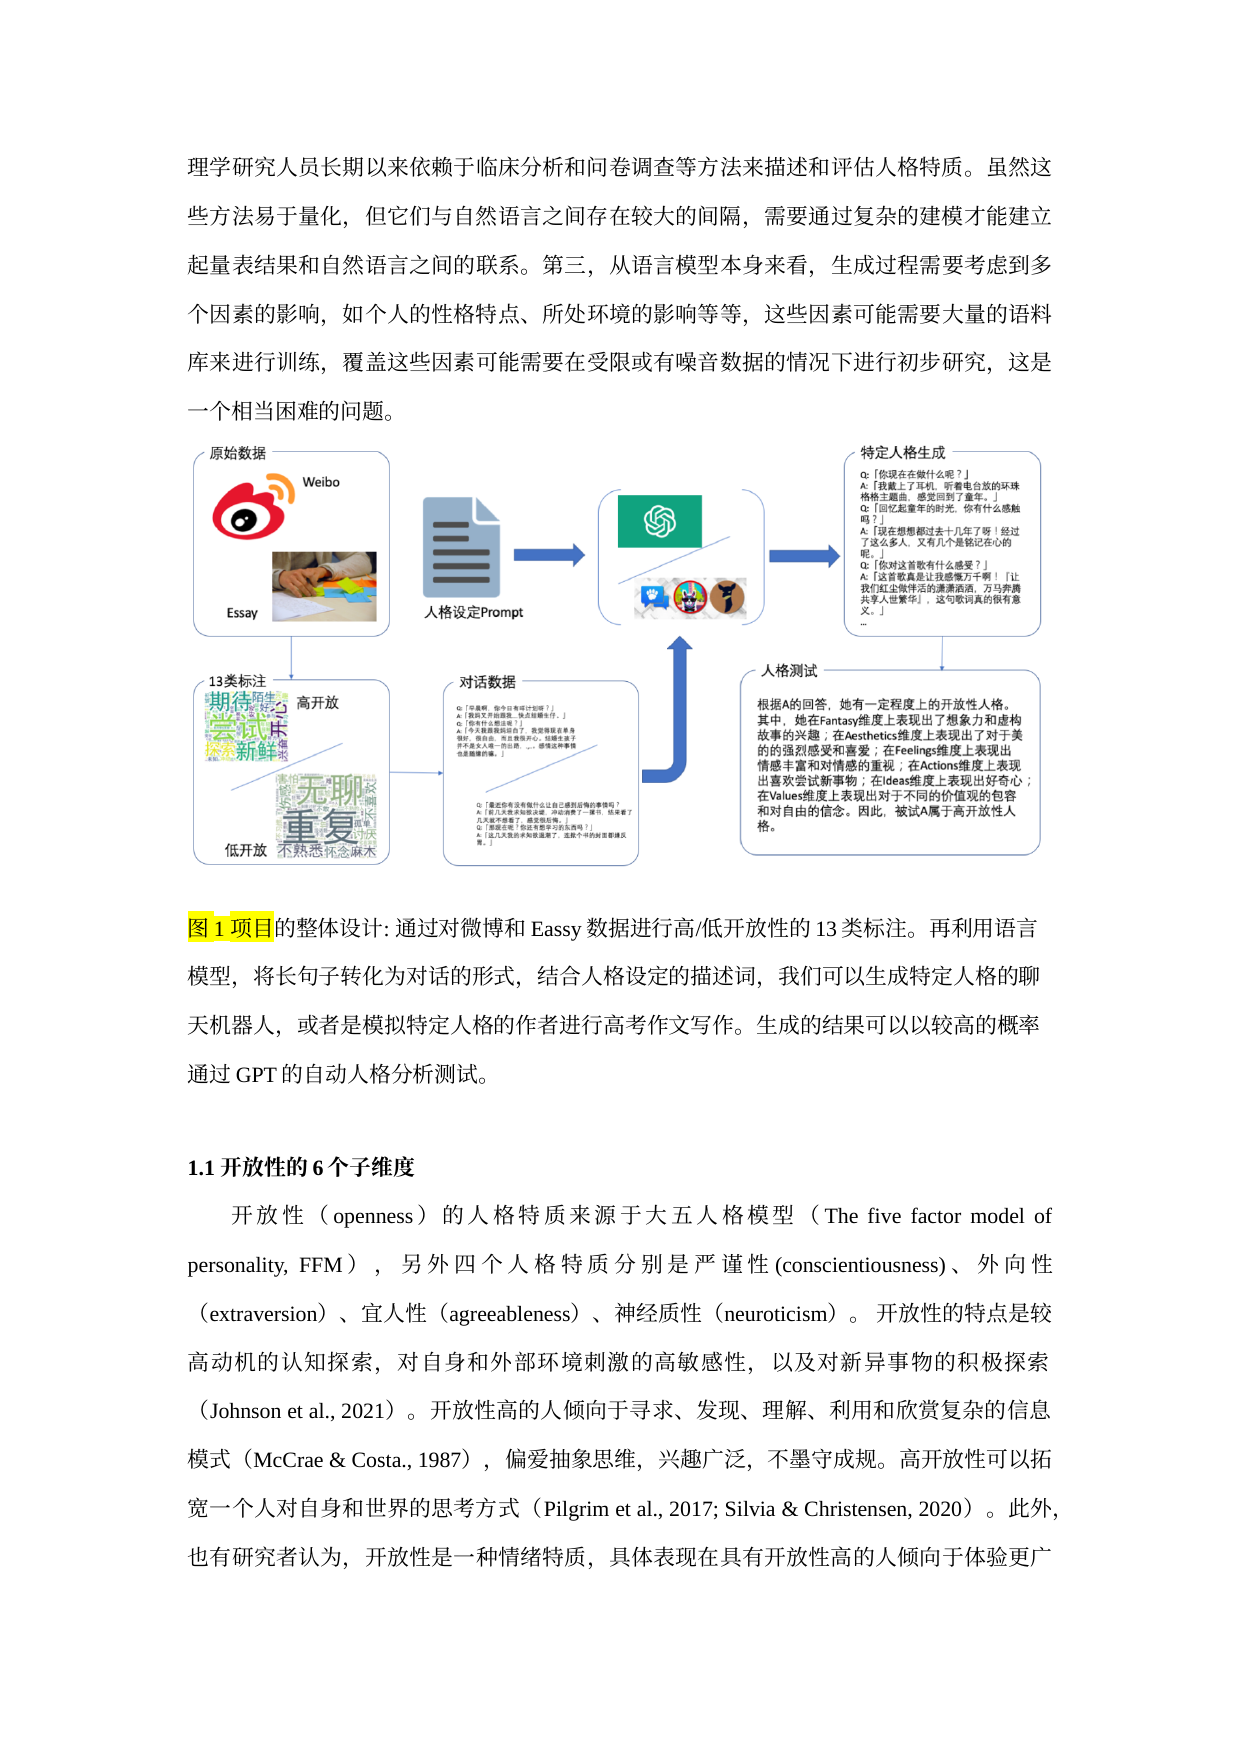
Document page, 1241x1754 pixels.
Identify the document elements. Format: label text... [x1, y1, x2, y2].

text 图1 项目的整体设计: 通过对微博和Eassy数据进行高/低开放性的13类标注。再利用语言模型，将长句子转化为对话的形式，结合人格设定的描述词，我们可以生成特定人格的聊天机器人，或者是模拟特定人格的作者进行高考作文写作。生成的结果可以以较高的概率通过GPT的自动人格分析测试。 [187, 910, 1053, 1089]
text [187, 150, 1053, 426]
text 1.1 开放性的6个子维度 [187, 1150, 1053, 1182]
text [187, 1198, 1053, 1572]
picture [187, 442, 1052, 867]
